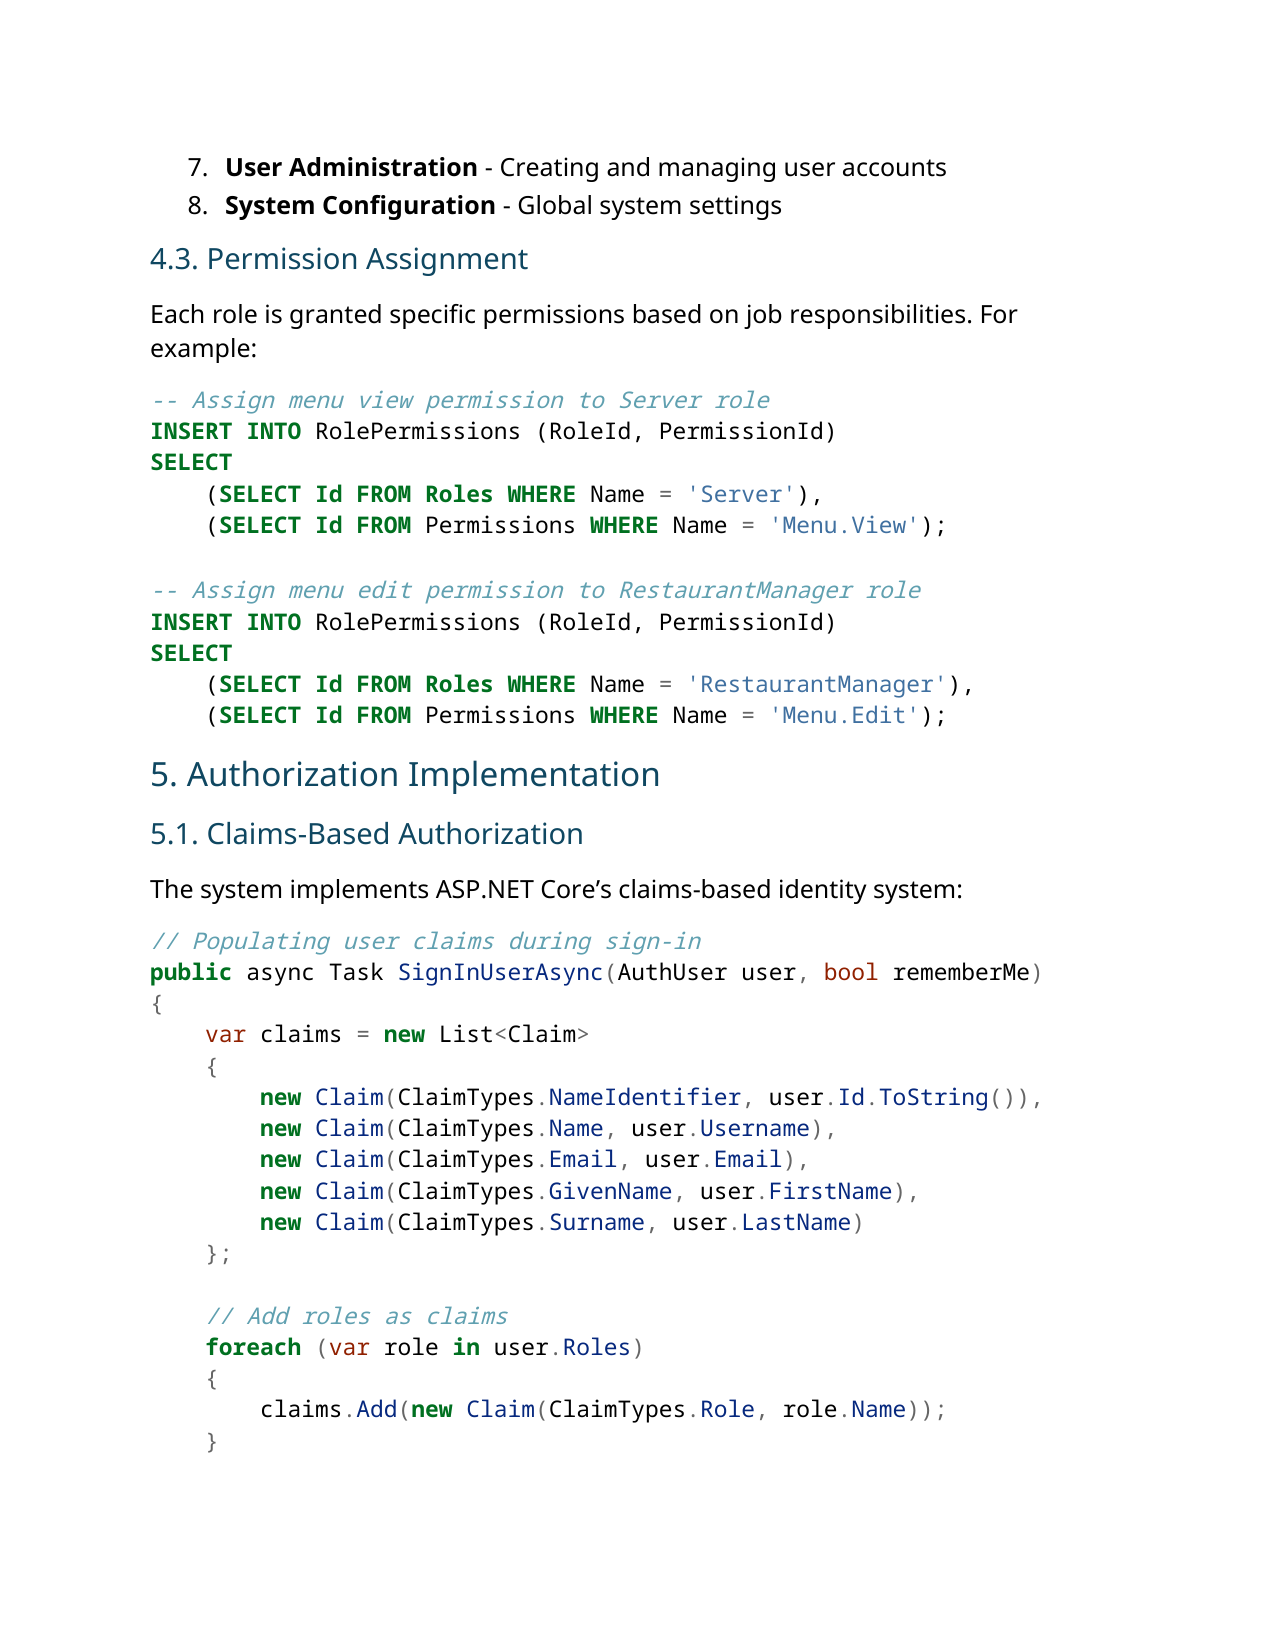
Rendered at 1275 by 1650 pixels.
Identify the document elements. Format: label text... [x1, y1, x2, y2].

list System Configuration - Global system settings [187, 188, 1125, 222]
list User Administration - Creating and managing user accounts [187, 150, 1125, 184]
subtitle 5. Authorization Implementation [150, 751, 1125, 797]
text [150, 924, 1125, 1487]
subtitle 4.3. Permission Assignment [150, 238, 1125, 278]
subtitle 5.1. Claims-Based Authorization [150, 813, 1125, 853]
text The system implements ASP.NET Core’s claims-based identity system: [150, 872, 1125, 906]
text Each role is granted specific permissions based on job responsibilities. For example: [150, 297, 1125, 365]
text -- Assign menu view permission to Server role INSERT INTO RolePermissions (RoleId, PermissionId) SELECT (SELECT Id FROM Roles WHERE Name = 'Server'), (SELECT Id FROM Permissions WHERE Name = 'Menu.View'); -- Assign menu edit permission to RestaurantManager role INSERT INTO RolePermissions (RoleId, PermissionId) SELECT (SELECT Id FROM Roles WHERE Name = 'RestaurantManager'), (SELECT Id FROM Permissions WHERE Name = 'Menu.Edit'); [150, 384, 1125, 730]
